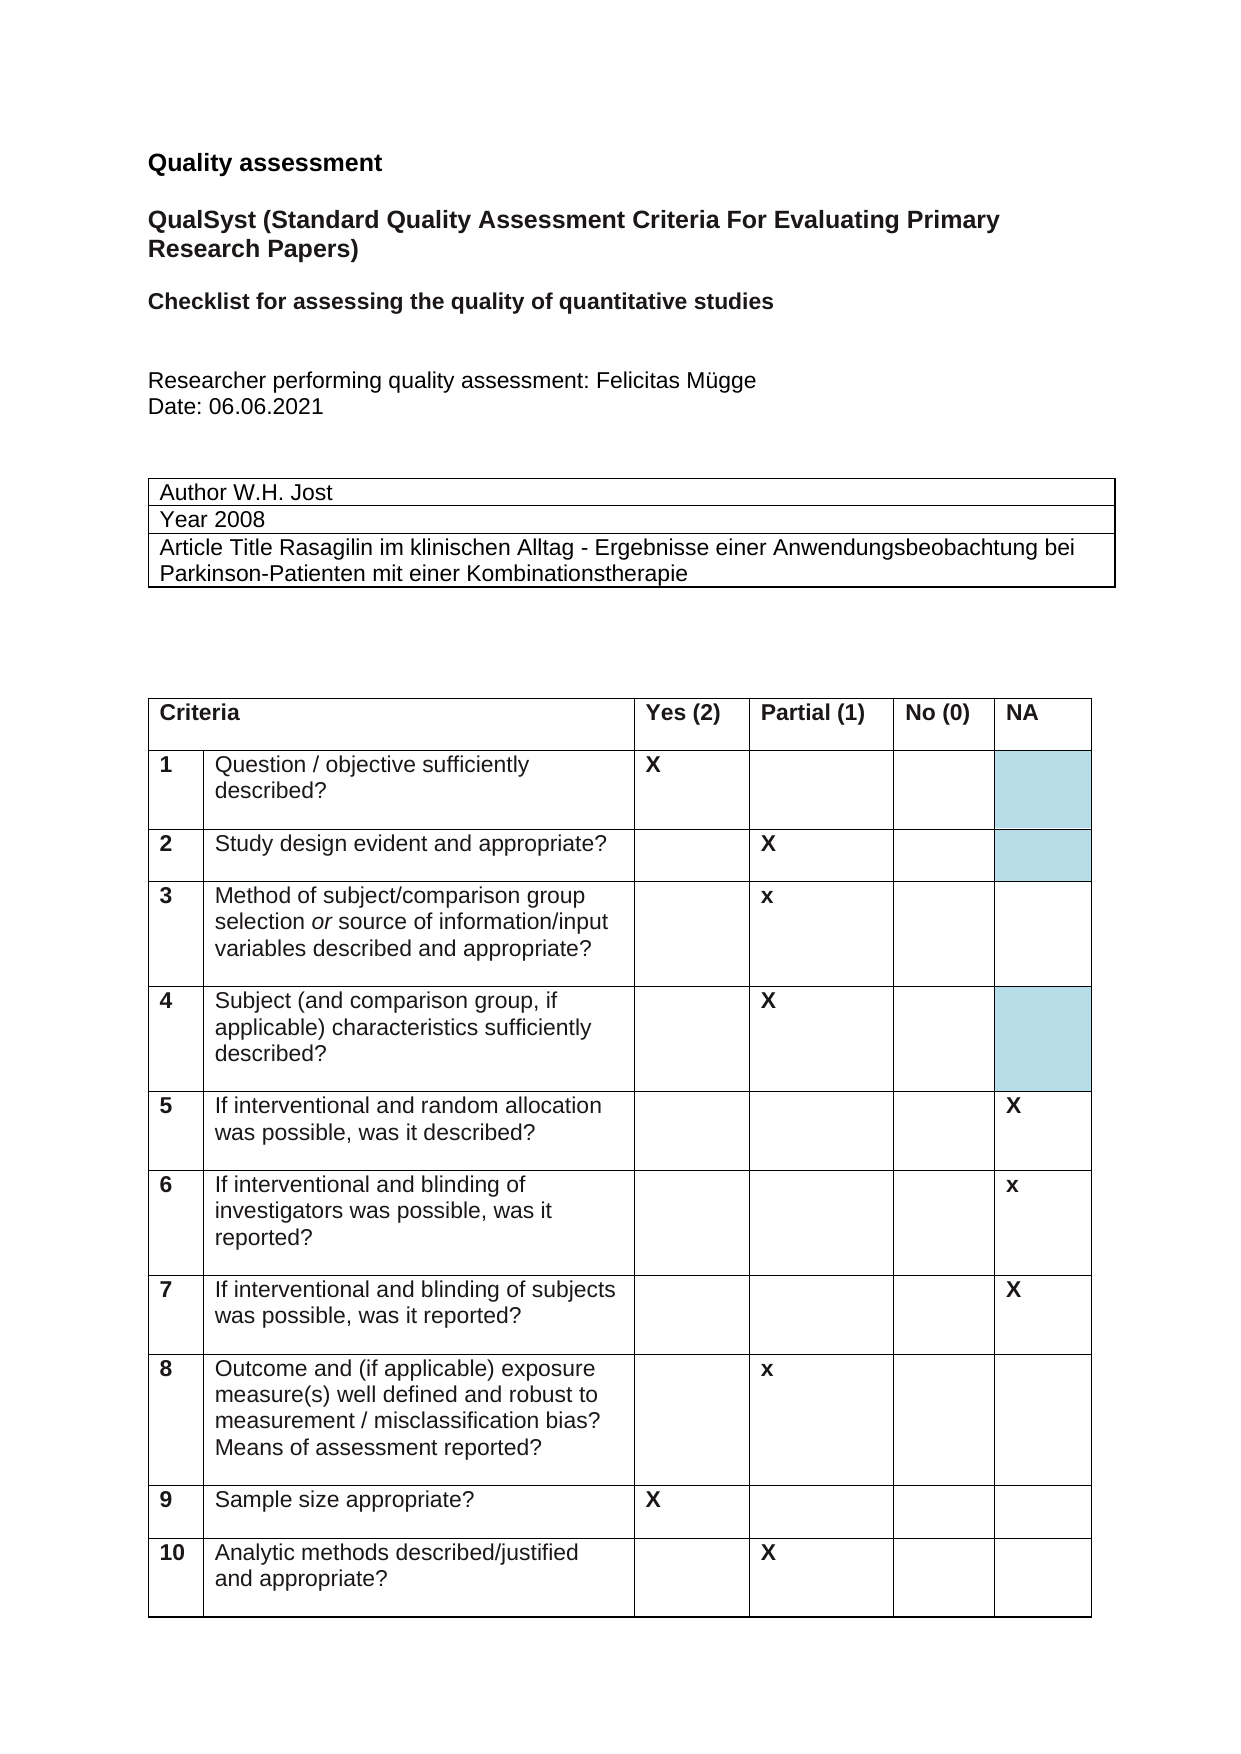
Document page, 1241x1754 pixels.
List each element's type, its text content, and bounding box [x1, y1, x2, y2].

table_cell X [635, 751, 749, 828]
table_cell x [750, 1355, 893, 1485]
table_cell 2 [149, 830, 203, 881]
text QualSyst (Standard Quality Assessment Criteria For Evaluating Primary Research Papers) [148, 205, 1093, 263]
table_cell [750, 1092, 893, 1170]
table_cell If interventional and blinding of investigators was possible, was it reported? [204, 1171, 634, 1275]
table_cell [635, 1171, 749, 1275]
table_header Criteria [149, 699, 634, 750]
table_header NA [995, 699, 1091, 750]
table_cell [894, 1539, 994, 1616]
table_cell [750, 751, 893, 828]
table_cell [635, 1092, 749, 1170]
table_cell [894, 1276, 994, 1354]
table_cell x [750, 882, 893, 986]
table_cell [894, 987, 994, 1091]
table_cell [995, 882, 1091, 986]
table_cell [750, 1276, 893, 1354]
table_cell Study design evident and appropriate? [204, 830, 634, 881]
table_cell [635, 1355, 749, 1485]
table_cell 10 [149, 1539, 203, 1616]
table_cell Outcome and (if applicable) exposure measure(s) well defined and robust to measurement / misclassification bias? Means of assessment reported? [204, 1355, 634, 1485]
table_cell [894, 1355, 994, 1485]
table_cell [995, 987, 1091, 1091]
text Date: 06.06.2021 [148, 393, 1093, 419]
table_cell Year 2008 [149, 506, 1114, 533]
table_cell [894, 830, 994, 881]
table_header Author W.H. Jost [149, 479, 1114, 505]
table_cell 6 [149, 1171, 203, 1275]
table_cell [995, 1539, 1091, 1616]
table_cell [894, 751, 994, 828]
table_cell [635, 1276, 749, 1354]
table_cell [894, 1171, 994, 1275]
table_cell x [995, 1171, 1091, 1275]
table_cell [635, 882, 749, 986]
table_cell X [995, 1276, 1091, 1354]
table_cell 8 [149, 1355, 203, 1485]
table_cell 4 [149, 987, 203, 1091]
text Quality assessment [148, 148, 1093, 176]
table_cell [635, 1539, 749, 1616]
table_cell X [750, 987, 893, 1091]
text Checklist for assessing the quality of quantitative studies [148, 288, 1093, 314]
table_cell [635, 987, 749, 1091]
table_cell [894, 882, 994, 986]
table_header Partial (1) [750, 699, 893, 750]
table_cell 9 [149, 1486, 203, 1538]
table_cell [995, 1355, 1091, 1485]
table_header Yes (2) [635, 699, 749, 750]
table_cell 7 [149, 1276, 203, 1354]
table_cell X [635, 1486, 749, 1538]
table_cell 5 [149, 1092, 203, 1170]
table_cell Subject (and comparison group, if applicable) characteristics sufficiently described? [204, 987, 634, 1091]
text Researcher performing quality assessment: Felicitas Mügge [148, 367, 1093, 393]
table_cell [995, 1486, 1091, 1538]
table_cell 3 [149, 882, 203, 986]
table_cell [750, 1486, 893, 1538]
table_cell [995, 751, 1091, 828]
table_cell 1 [149, 751, 203, 828]
table_cell Question / objective sufficiently described? [204, 751, 634, 828]
table_cell Article Title Rasagilin im klinischen Alltag - Ergebnisse einer Anwendungsbeobachtung bei Parkinson-Patienten mit einer Kombinationstherapie [149, 534, 1114, 586]
table_cell [894, 1092, 994, 1170]
table_cell [635, 830, 749, 881]
table_cell If interventional and random allocation was possible, was it described? [204, 1092, 634, 1170]
table_cell If interventional and blinding of subjects was possible, was it reported? [204, 1276, 634, 1354]
table_cell X [750, 830, 893, 881]
table_cell X [750, 1539, 893, 1616]
table_header No (0) [894, 699, 994, 750]
table_cell Sample size appropriate? [204, 1486, 634, 1538]
table_cell Analytic methods described/justified and appropriate? [204, 1539, 634, 1616]
table_cell [894, 1486, 994, 1538]
table_cell X [995, 1092, 1091, 1170]
table_cell [995, 830, 1091, 881]
table_cell Method of subject/comparison group selection or source of information/input variables described and appropriate? [204, 882, 634, 986]
table_cell [750, 1171, 893, 1275]
